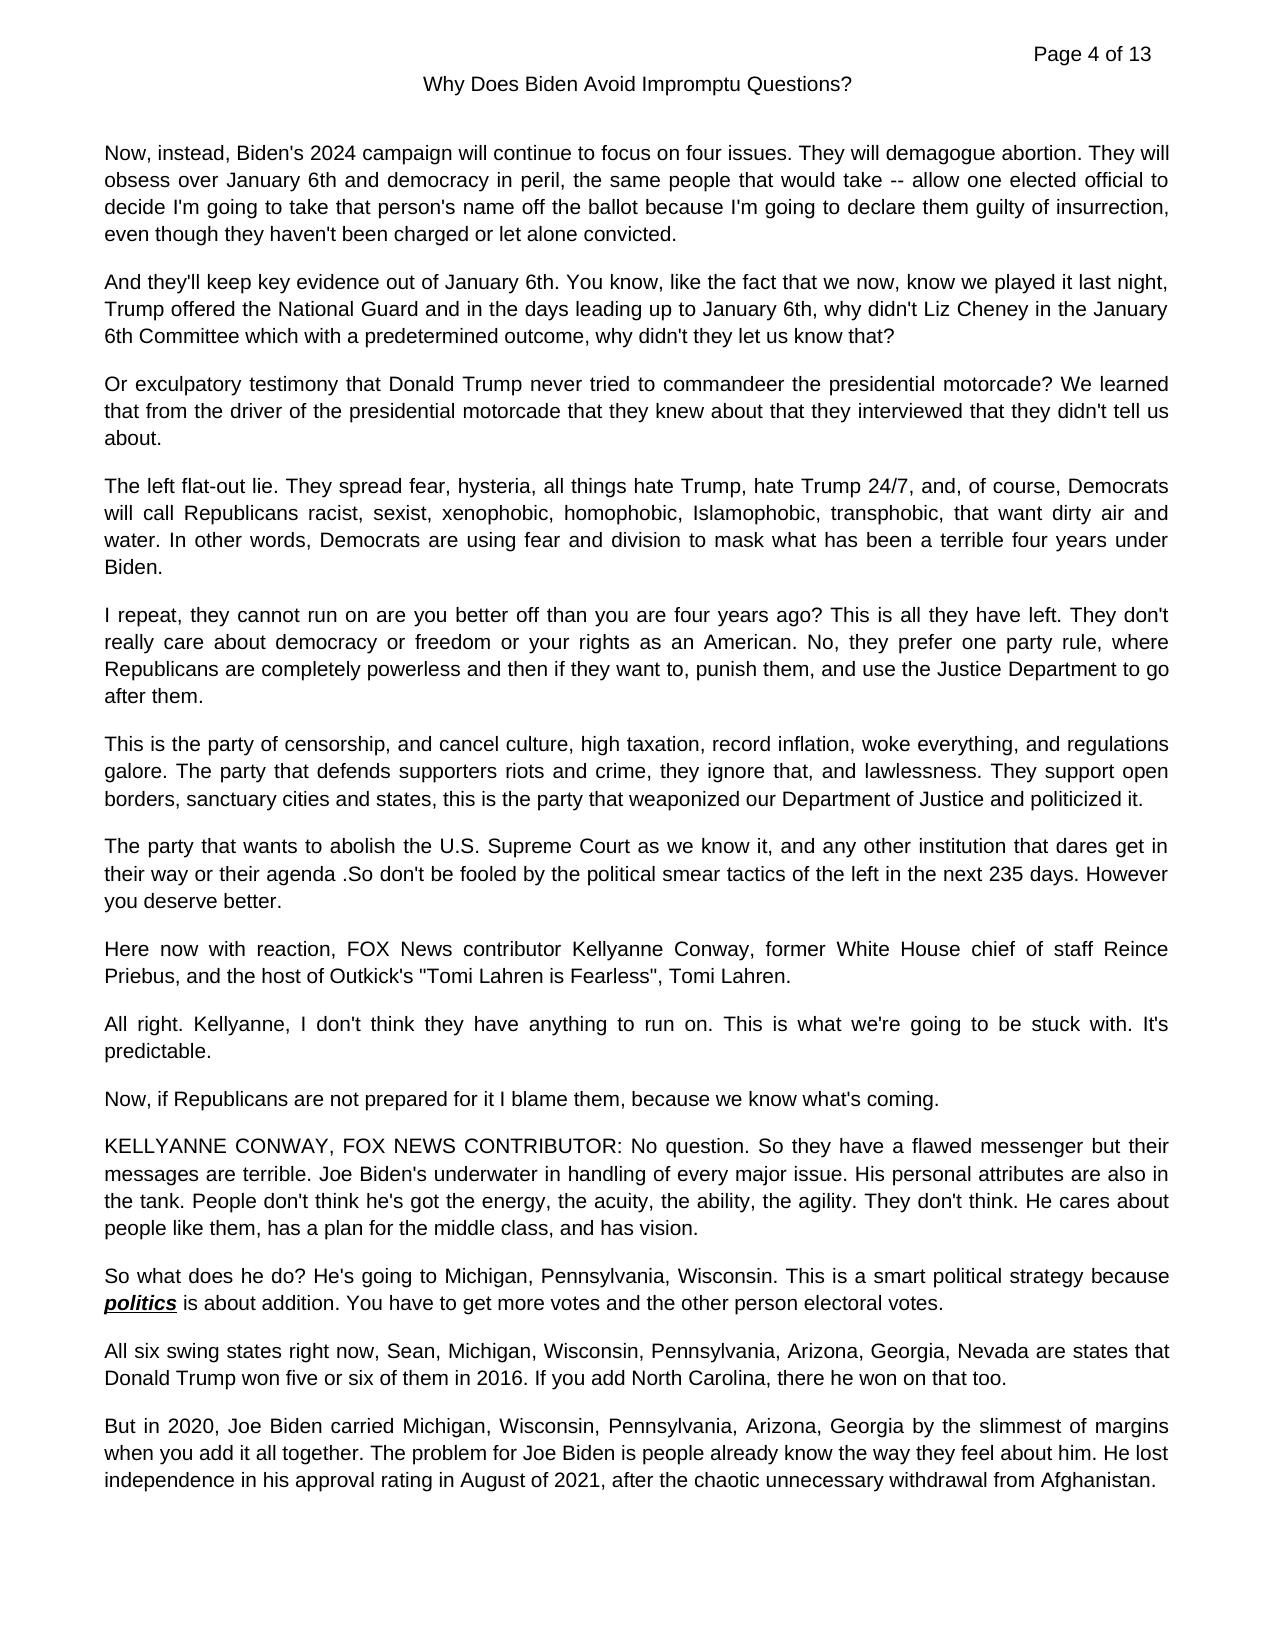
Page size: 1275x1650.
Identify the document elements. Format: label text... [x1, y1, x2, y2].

text Now, if Republicans are not prepared for it I blame them, because we know what's coming. [104, 1083, 1171, 1110]
text Now, instead, Biden's 2024 campaign will continue to focus on four issues. They will demagogue abortion. They will obsess over January 6th and democracy in peril, the same people that would take -- allow one elected official to decide I'm going to take that person's name off the ballot because I'm going to declare them guilty of insurrection, even though they haven't been charged or let alone convicted. [104, 137, 1171, 246]
text Here now with reaction, FOX News contributor Kellyanne Conway, former White House chief of staff Reince Priebus, and the host of Outkick's "Tomi Lahren is Fearless", Tomi Lahren. [104, 933, 1171, 987]
text I repeat, they cannot run on are you better off than you are four years ago? This is all they have left. They don't really care about democracy or freedom or your rights as an American. No, they prefer one party rule, where Republicans are completely powerless and then if they want to, punish them, and use the Justice Department to go after them. [104, 600, 1171, 708]
text And they'll keep key evidence out of January 6th. You know, like the fact that we now, know we played it last night, Trump offered the National Guard and in the days leading up to January 6th, why didn't Liz Cheney in the January 6th Committee which with a predetermined outcome, why didn't they let us know that? [104, 267, 1171, 348]
text So what does he do? He's going to Michigan, Pennsylvania, Wisconsin. This is a smart political strategy because politics is about addition. You have to get more votes and the other person electoral votes. [104, 1260, 1171, 1314]
text But in 2020, Joe Biden carried Michigan, Wisconsin, Pennsylvania, Arizona, Georgia by the slimmest of margins when you add it all together. The problem for Joe Biden is people already know the way they feel about him. He lost independence in his approval rating in August of 2021, after the chaotic unnecessary withdrawal from Afghanistan. [104, 1410, 1171, 1492]
text All right. Kellyanne, I don't think they have anything to run on. This is what we're going to be stuck with. It's predictable. [104, 1008, 1171, 1062]
text KELLYANNE CONWAY, FOX NEWS CONTRIBUTOR: No question. So they have a flawed messenger but their messages are terrible. Joe Biden's underwater in handling of every major issue. His personal attributes are also in the tank. People don't think he's got the energy, the acuity, the ability, the agility. They don't think. He cares about people like them, has a plan for the middle class, and has vision. [104, 1131, 1171, 1239]
text All six swing states right now, Sean, Michigan, Wisconsin, Pennsylvania, Arizona, Georgia, Nevada are states that Donald Trump won five or six of them in 2016. If you add North Carolina, there he won on that too. [104, 1335, 1171, 1389]
text The party that wants to abolish the U.S. Supreme Court as we know it, and any other institution that dares get in their way or their agenda .So don't be fooled by the political smear tactics of the left in the next 235 days. However you deserve better. [104, 831, 1171, 912]
text Or exculpatory testimony that Donald Trump never tried to commandeer the presidential motorcade? We learned that from the driver of the presidential motorcade that they knew about that they interviewed that they didn't tell us about. [104, 369, 1171, 450]
text The left flat-out lie. They spread fear, hysteria, all things hate Trump, hate Trump 24/7, and, of course, Democrats will call Republicans racist, sexist, xenophobic, homophobic, Islamophobic, transphobic, that want dirty air and water. In other words, Democrats are using fear and division to mask what has been a terrible four years under Biden. [104, 471, 1171, 579]
text This is the party of censorship, and cancel culture, high taxation, record inflation, woke everything, and regulations galore. The party that defends supporters riots and crime, they ignore that, and lawlessness. They support open borders, sanctuary cities and states, this is the party that weaponized our Department of Justice and politicized it. [104, 729, 1171, 810]
